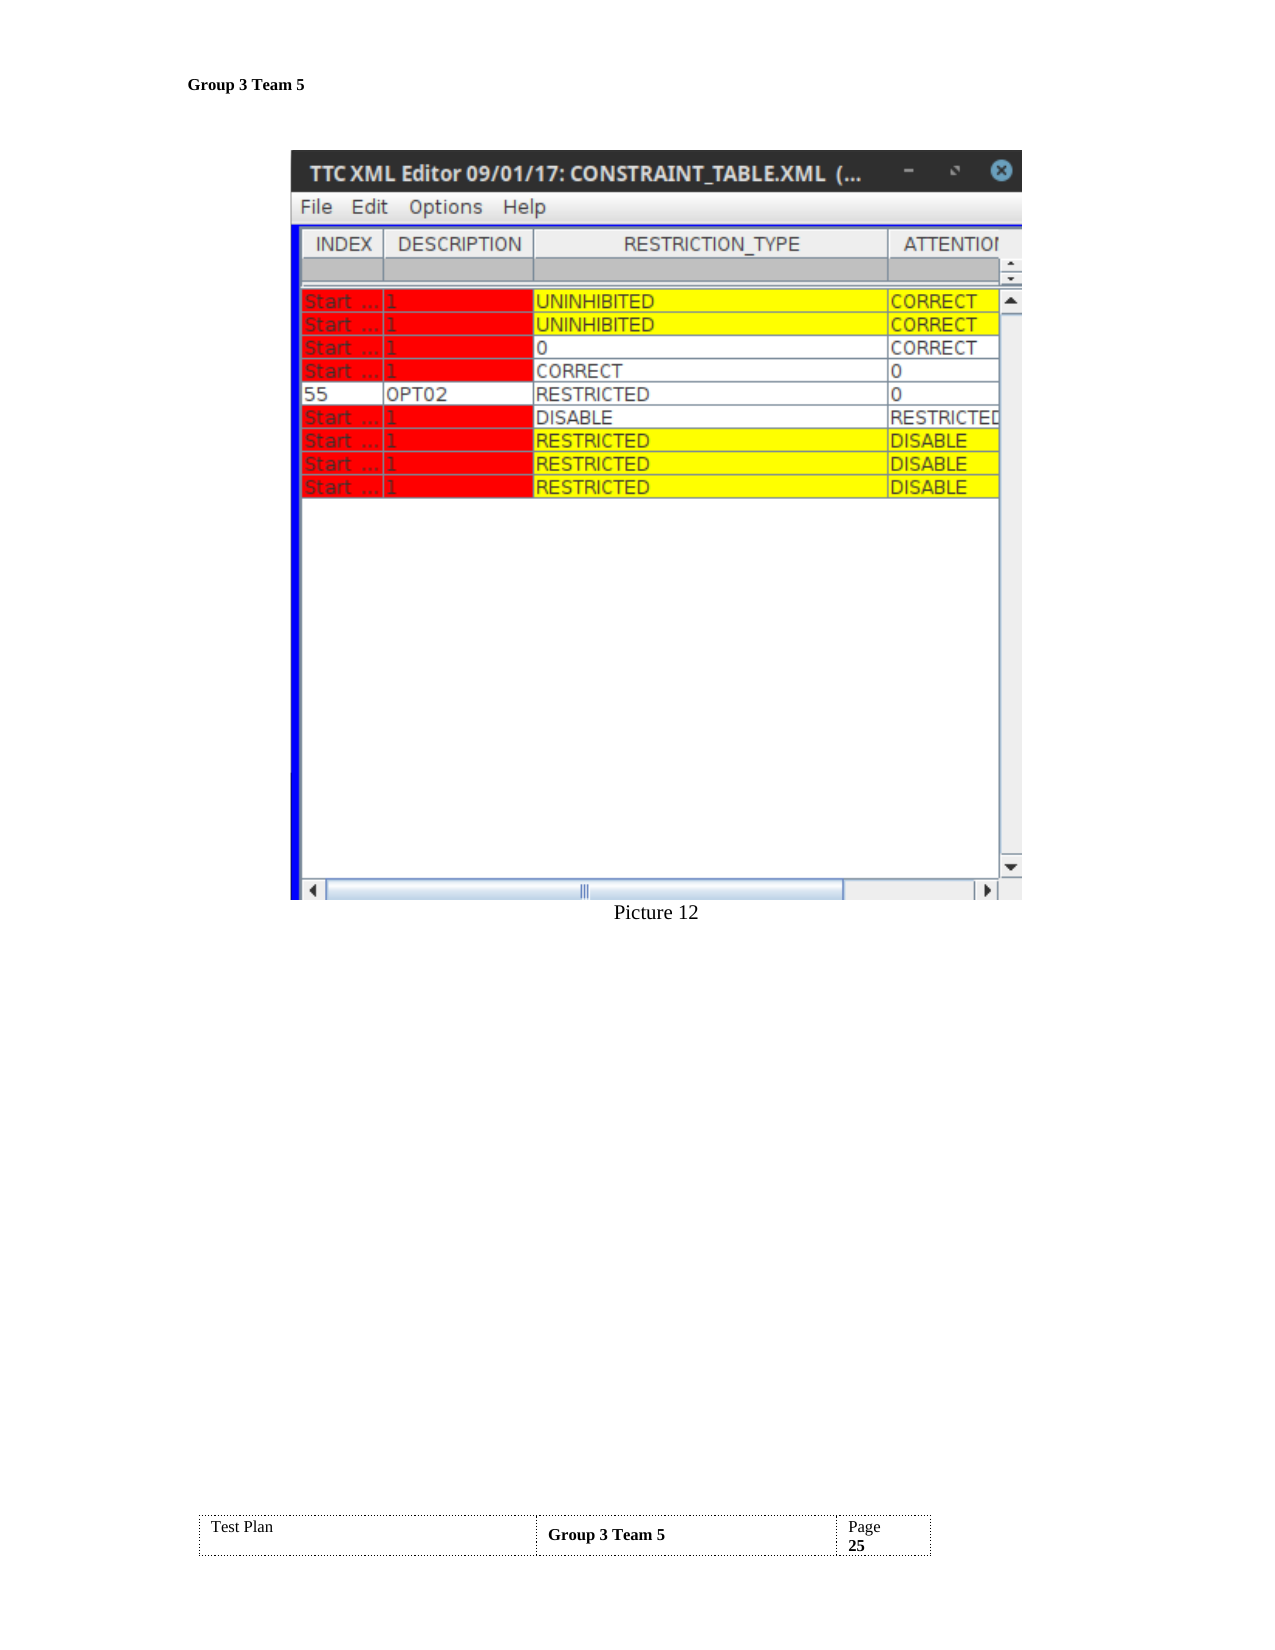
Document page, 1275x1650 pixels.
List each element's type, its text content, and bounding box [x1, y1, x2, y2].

text Picture 12 [187, 900, 1125, 924]
